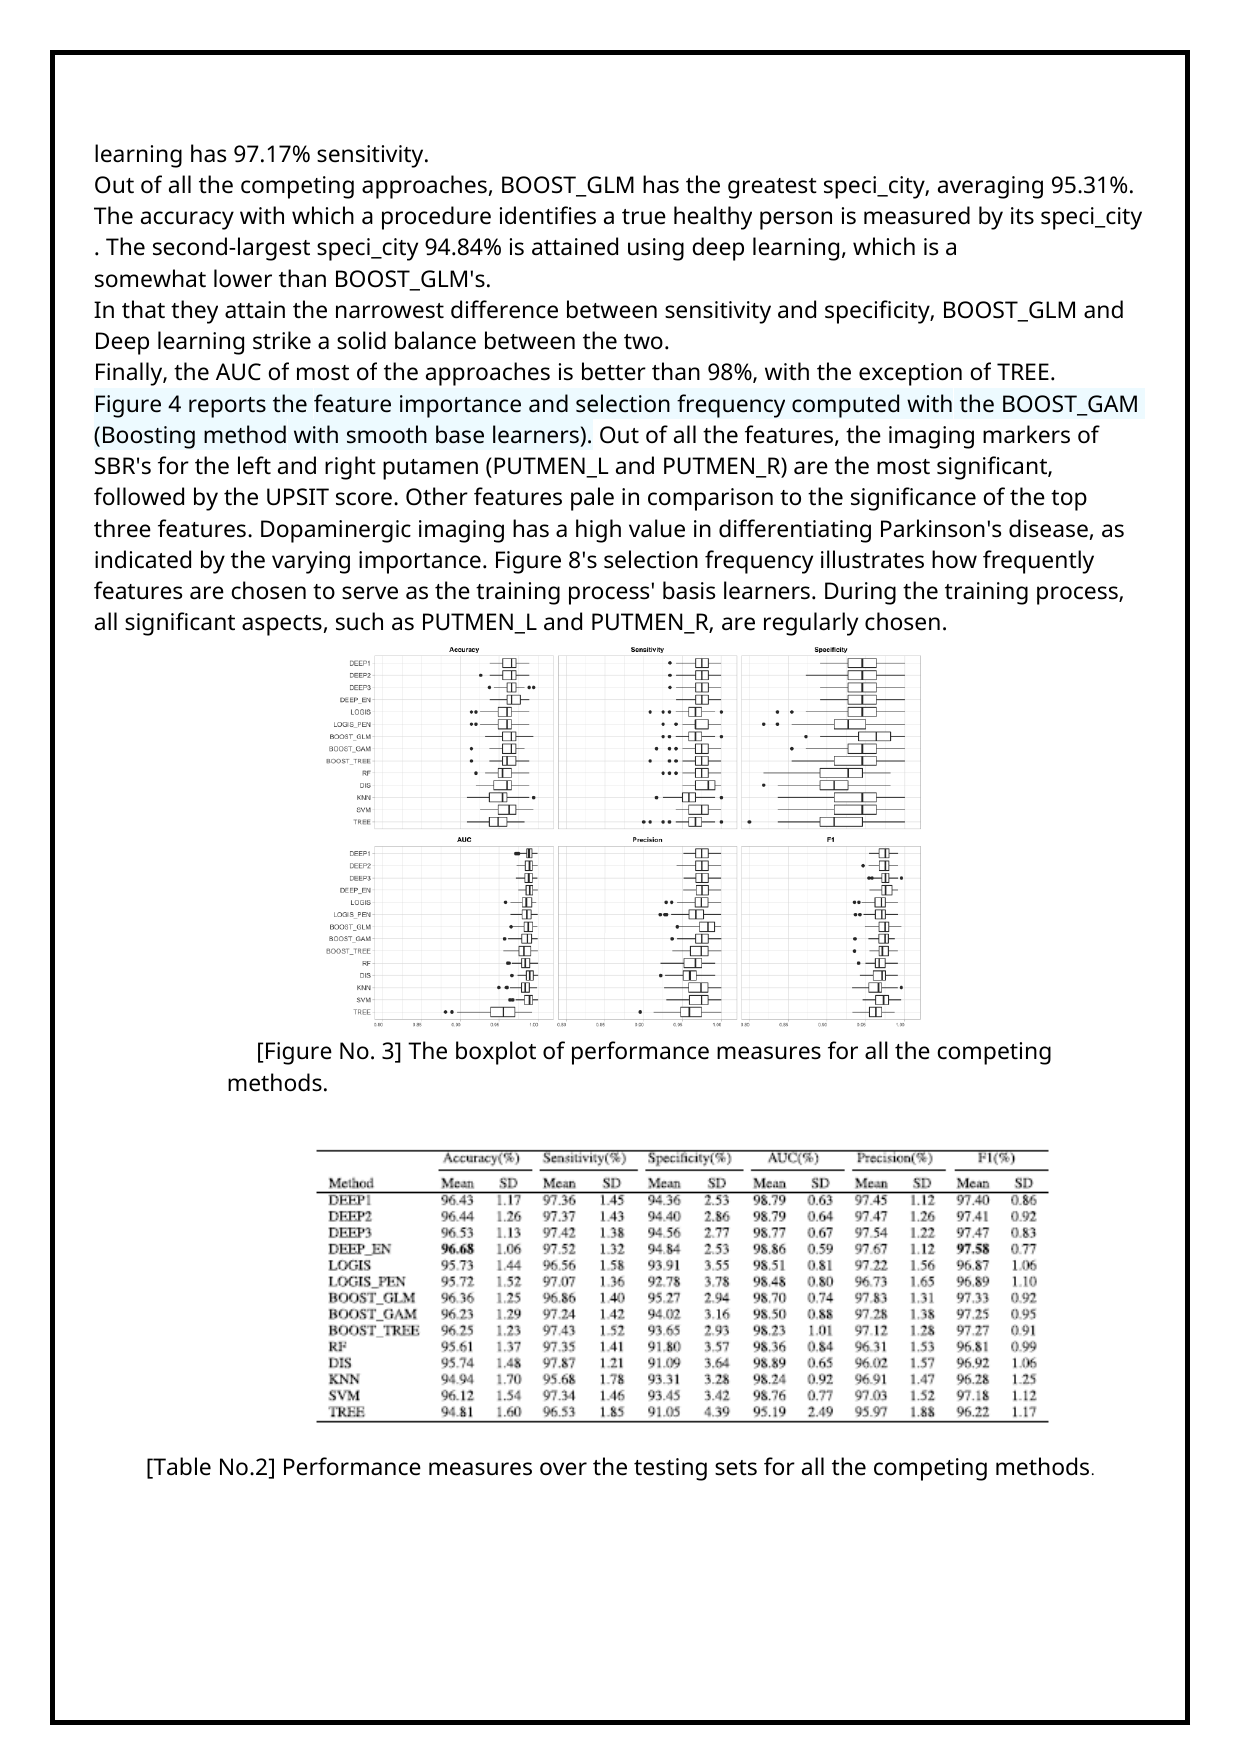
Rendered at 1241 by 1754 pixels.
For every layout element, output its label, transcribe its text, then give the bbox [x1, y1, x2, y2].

text [Table No.2] Performance measures over the testing sets for all the competing methods. [94, 1451, 1146, 1482]
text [94, 137, 1146, 637]
picture [279, 637, 961, 1036]
text [Figure No. 3] The boxplot of performance measures for all the competing methods. [227, 1035, 1146, 1098]
picture [293, 1128, 1080, 1451]
